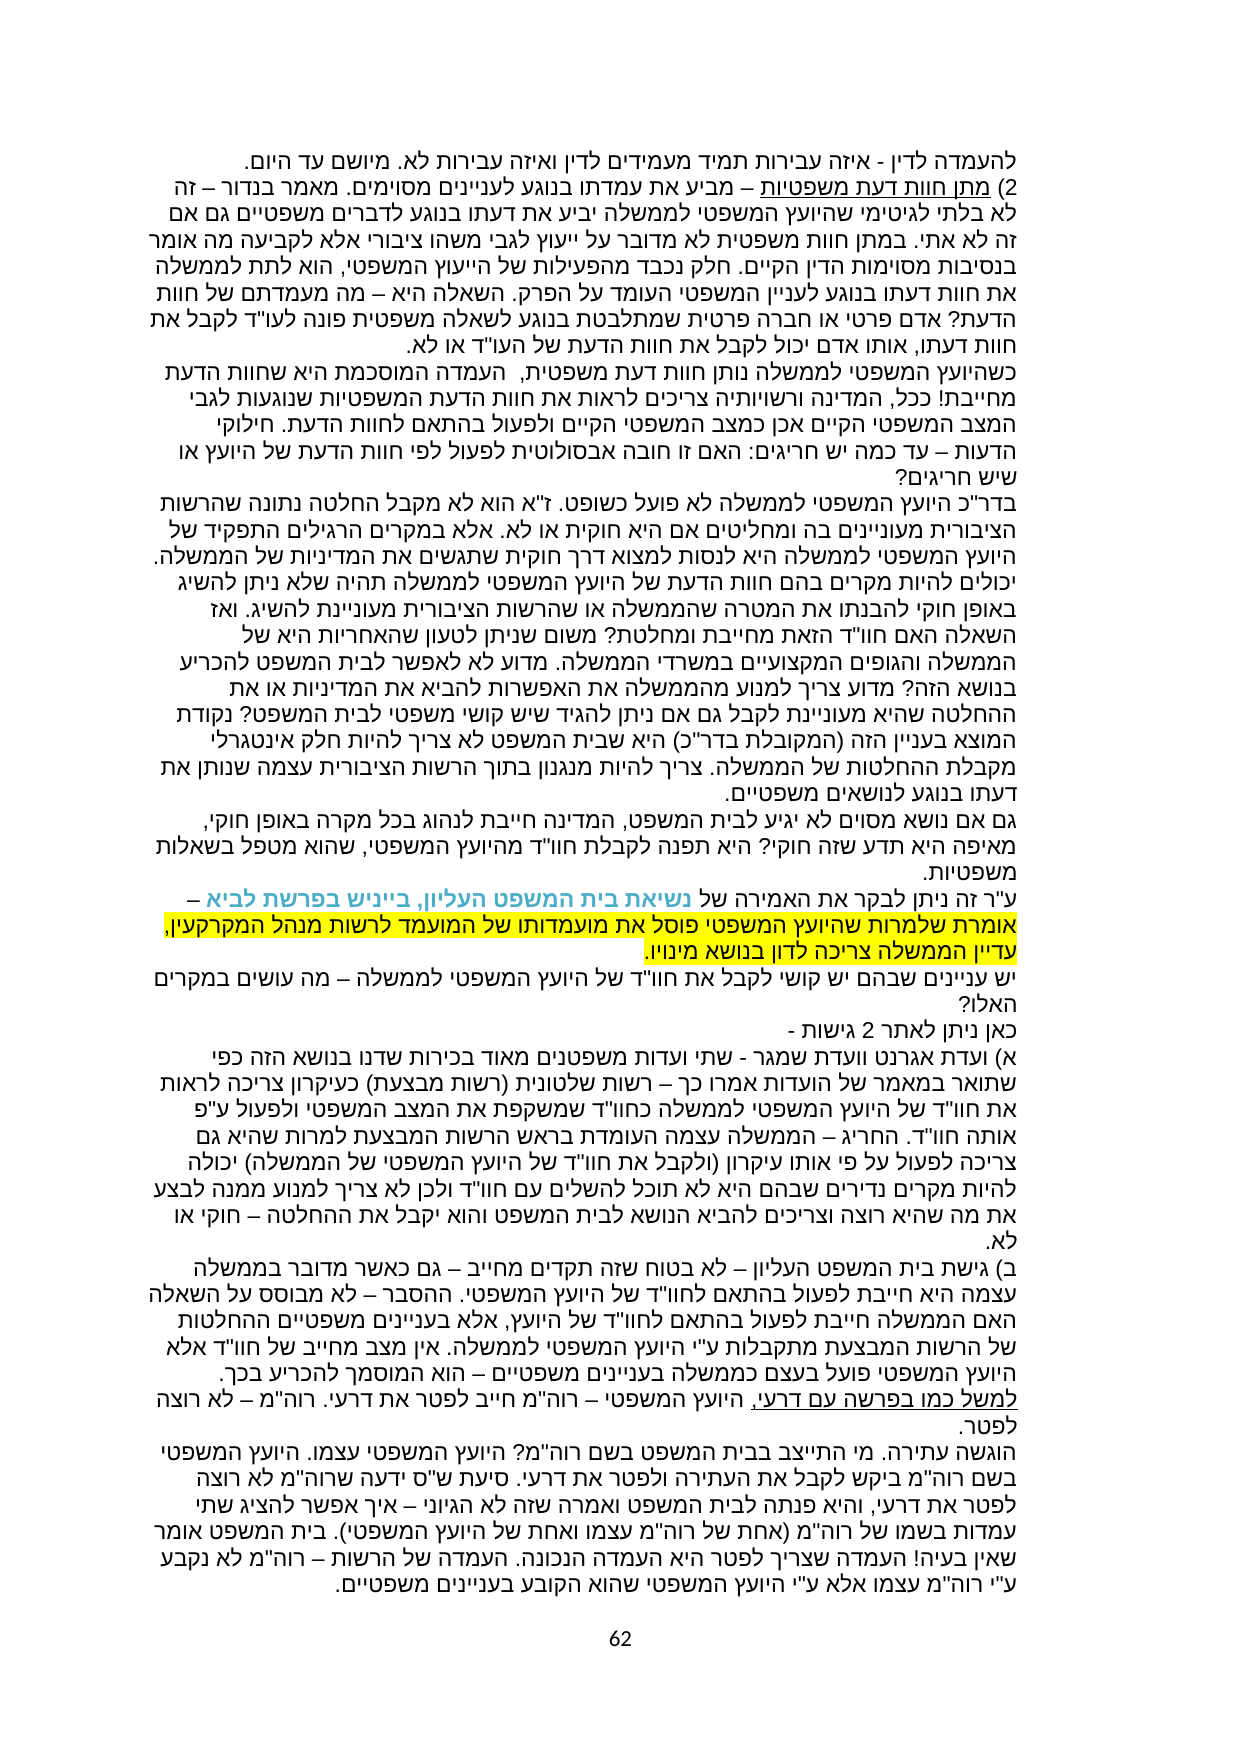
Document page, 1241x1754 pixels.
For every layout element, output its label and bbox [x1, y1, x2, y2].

text [148, 148, 1017, 1597]
